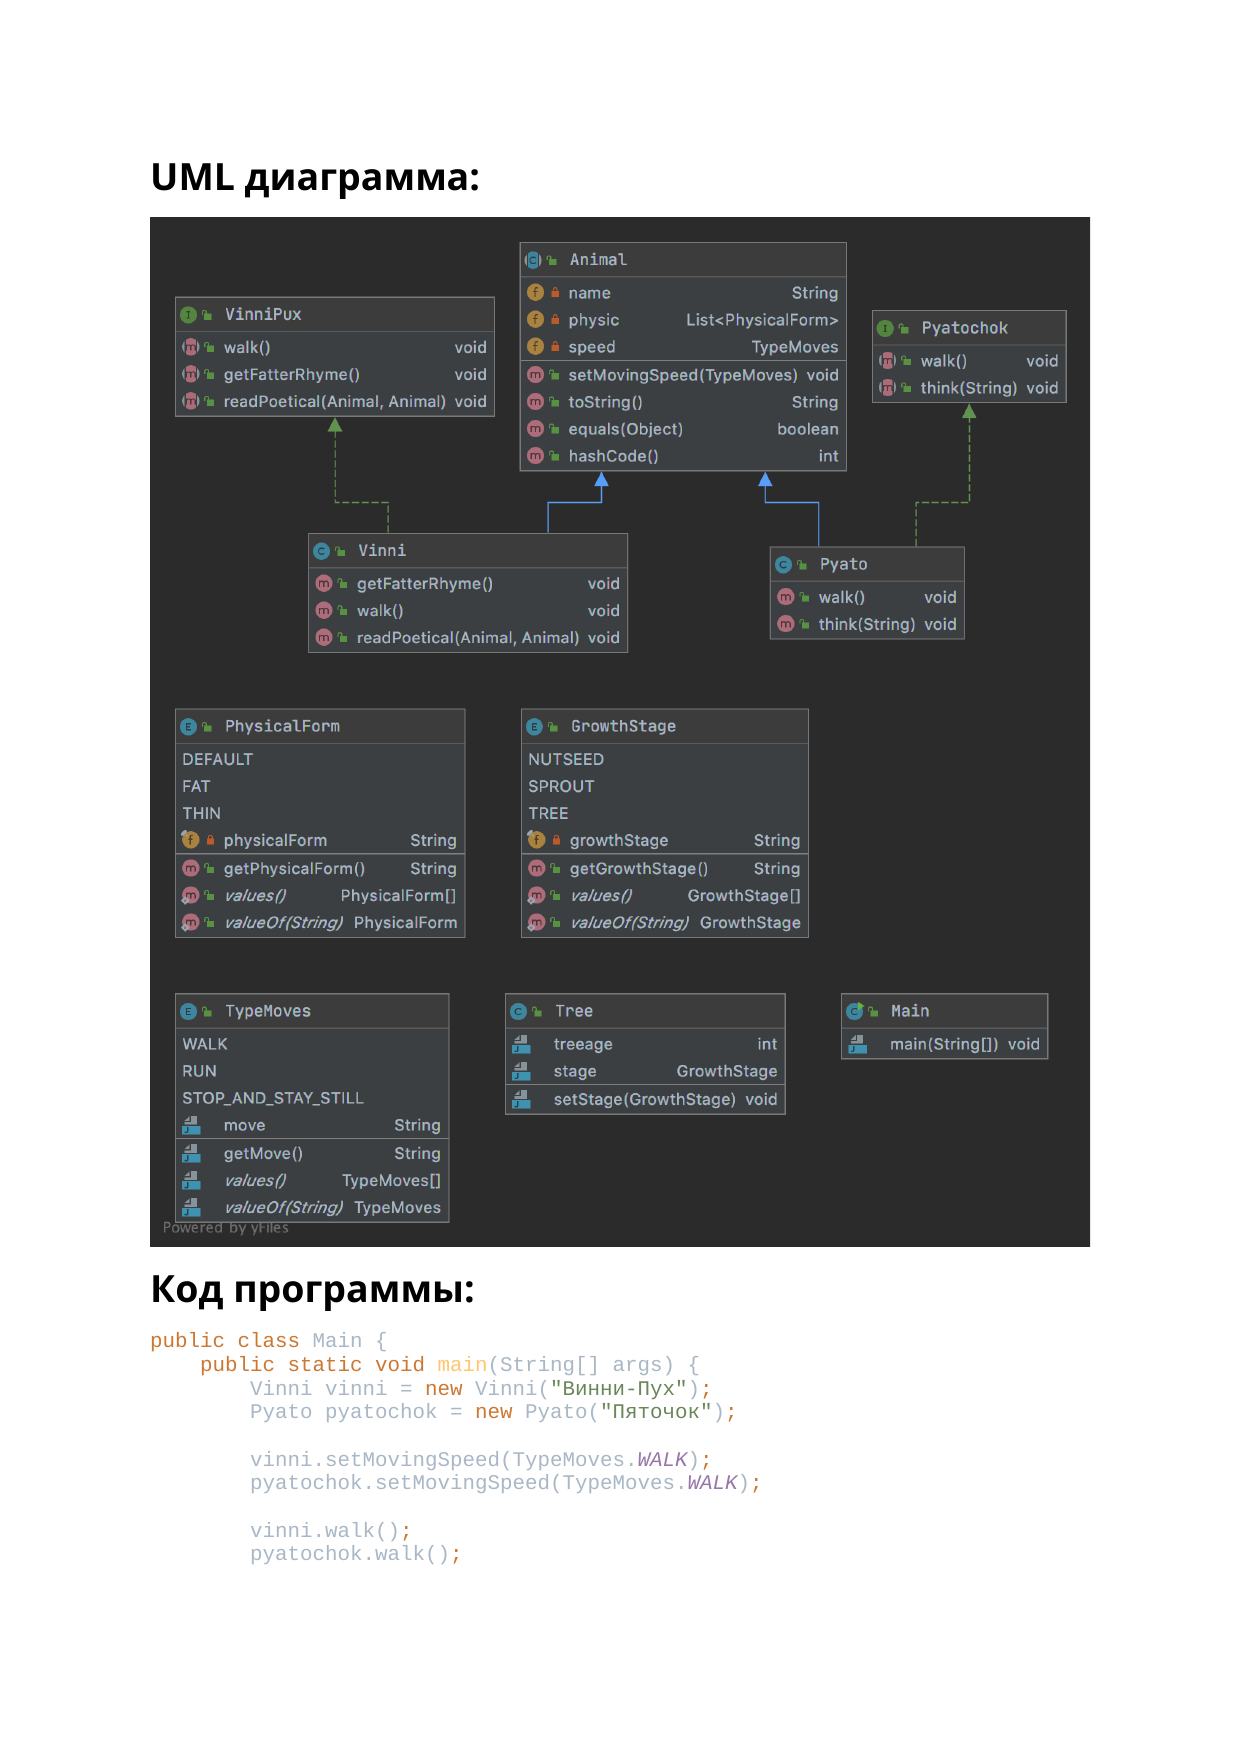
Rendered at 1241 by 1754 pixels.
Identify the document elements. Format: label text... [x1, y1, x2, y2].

picture [150, 217, 1091, 1247]
text Код программы: [150, 1263, 1090, 1314]
text UML диаграмма: [150, 150, 1090, 201]
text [150, 1331, 1090, 1591]
